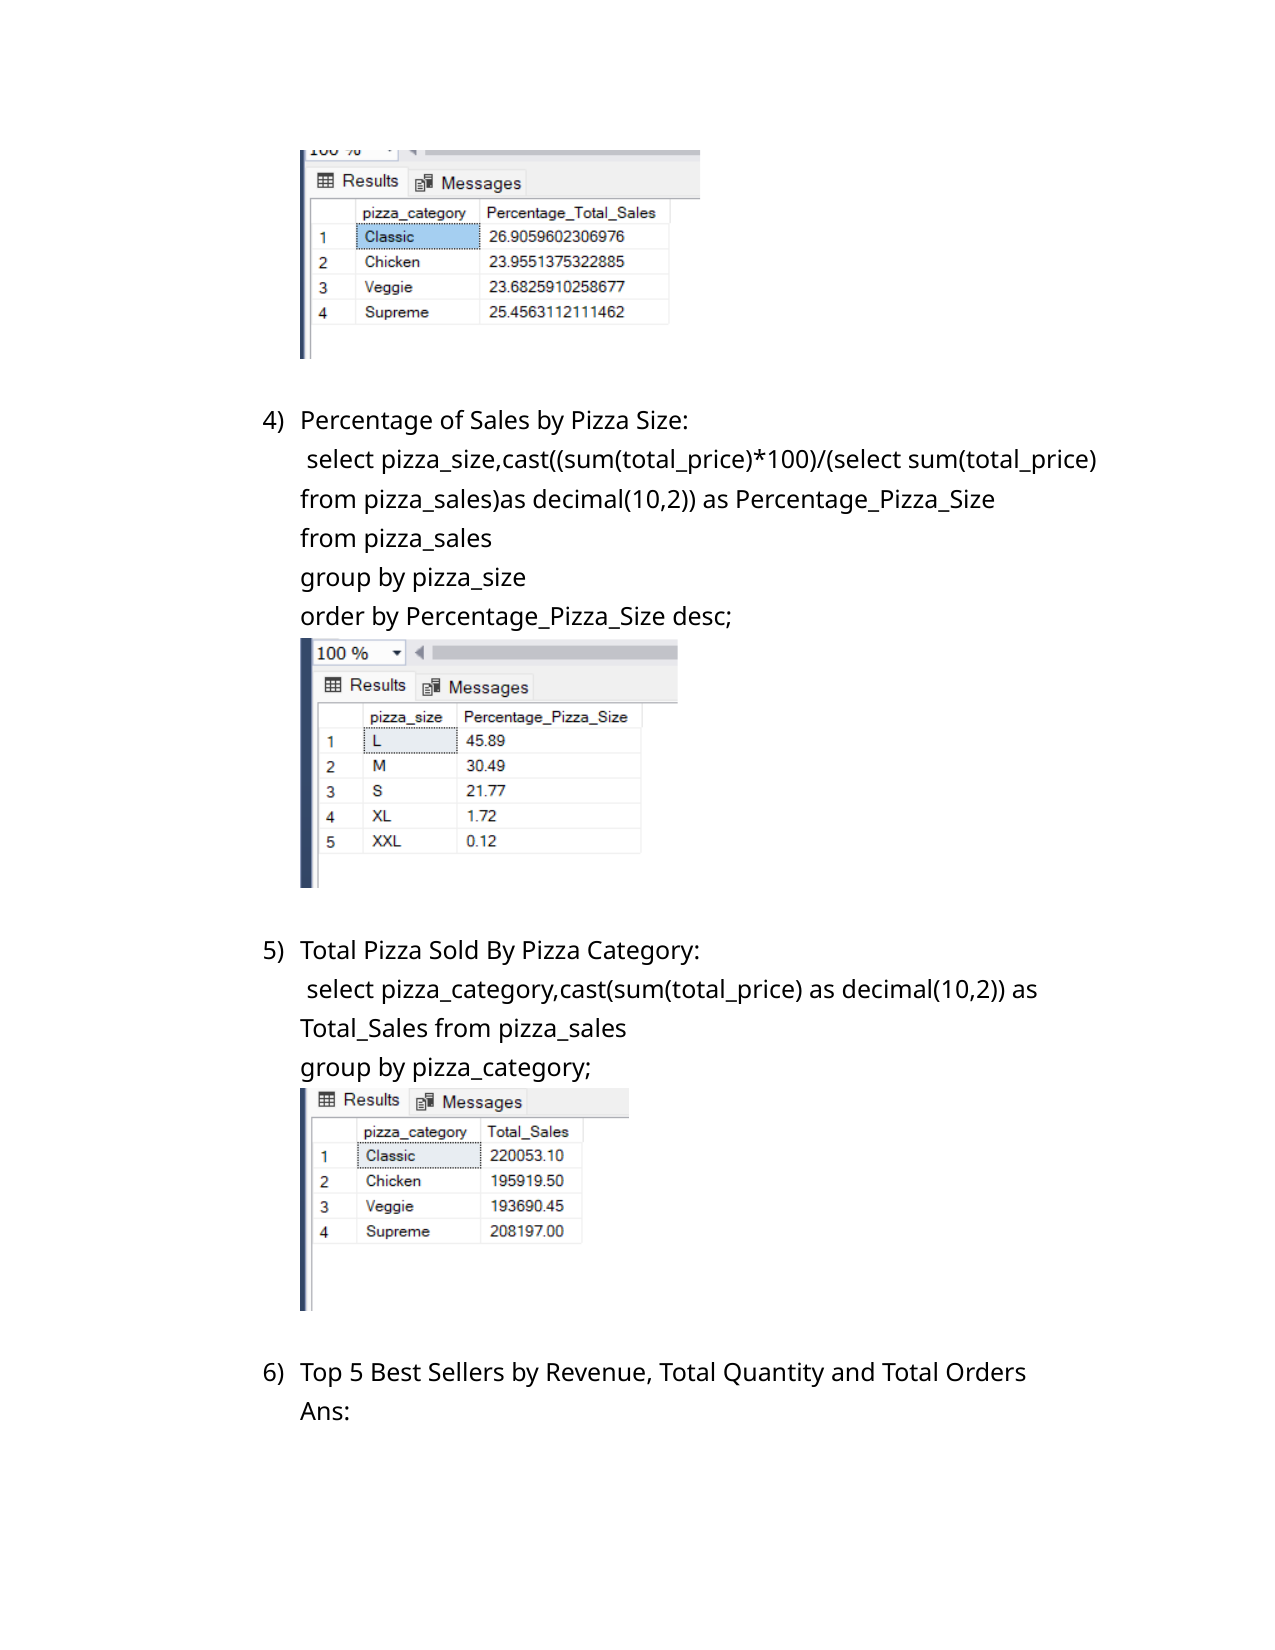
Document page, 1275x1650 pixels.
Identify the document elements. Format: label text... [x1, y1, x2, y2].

list Ans: [300, 1394, 1125, 1428]
list order by Percentage_Pizza_Size desc; [300, 599, 1125, 633]
picture [300, 150, 700, 359]
list Percentage of Sales by Pizza Size: [262, 403, 1125, 437]
list Top 5 Best Sellers by Revenue, Total Quantity and Total Orders [262, 1354, 1125, 1388]
list group by pizza_category; [300, 1050, 1125, 1084]
list Total Pizza Sold By Pizza Category: [262, 932, 1125, 966]
picture [300, 1088, 629, 1311]
picture [300, 638, 678, 888]
list from pizza_sales [300, 521, 1125, 554]
list group by pizza_size [300, 560, 1125, 594]
list select pizza_size,cast((sum(total_price)*100)/(select sum(total_price) from pizza_sales)as decimal(10,2)) as Percentage_Pizza_Size [300, 442, 1125, 515]
list select pizza_category,cast(sum(total_price) as decimal(10,2)) as Total_Sales from pizza_sales [300, 971, 1125, 1045]
